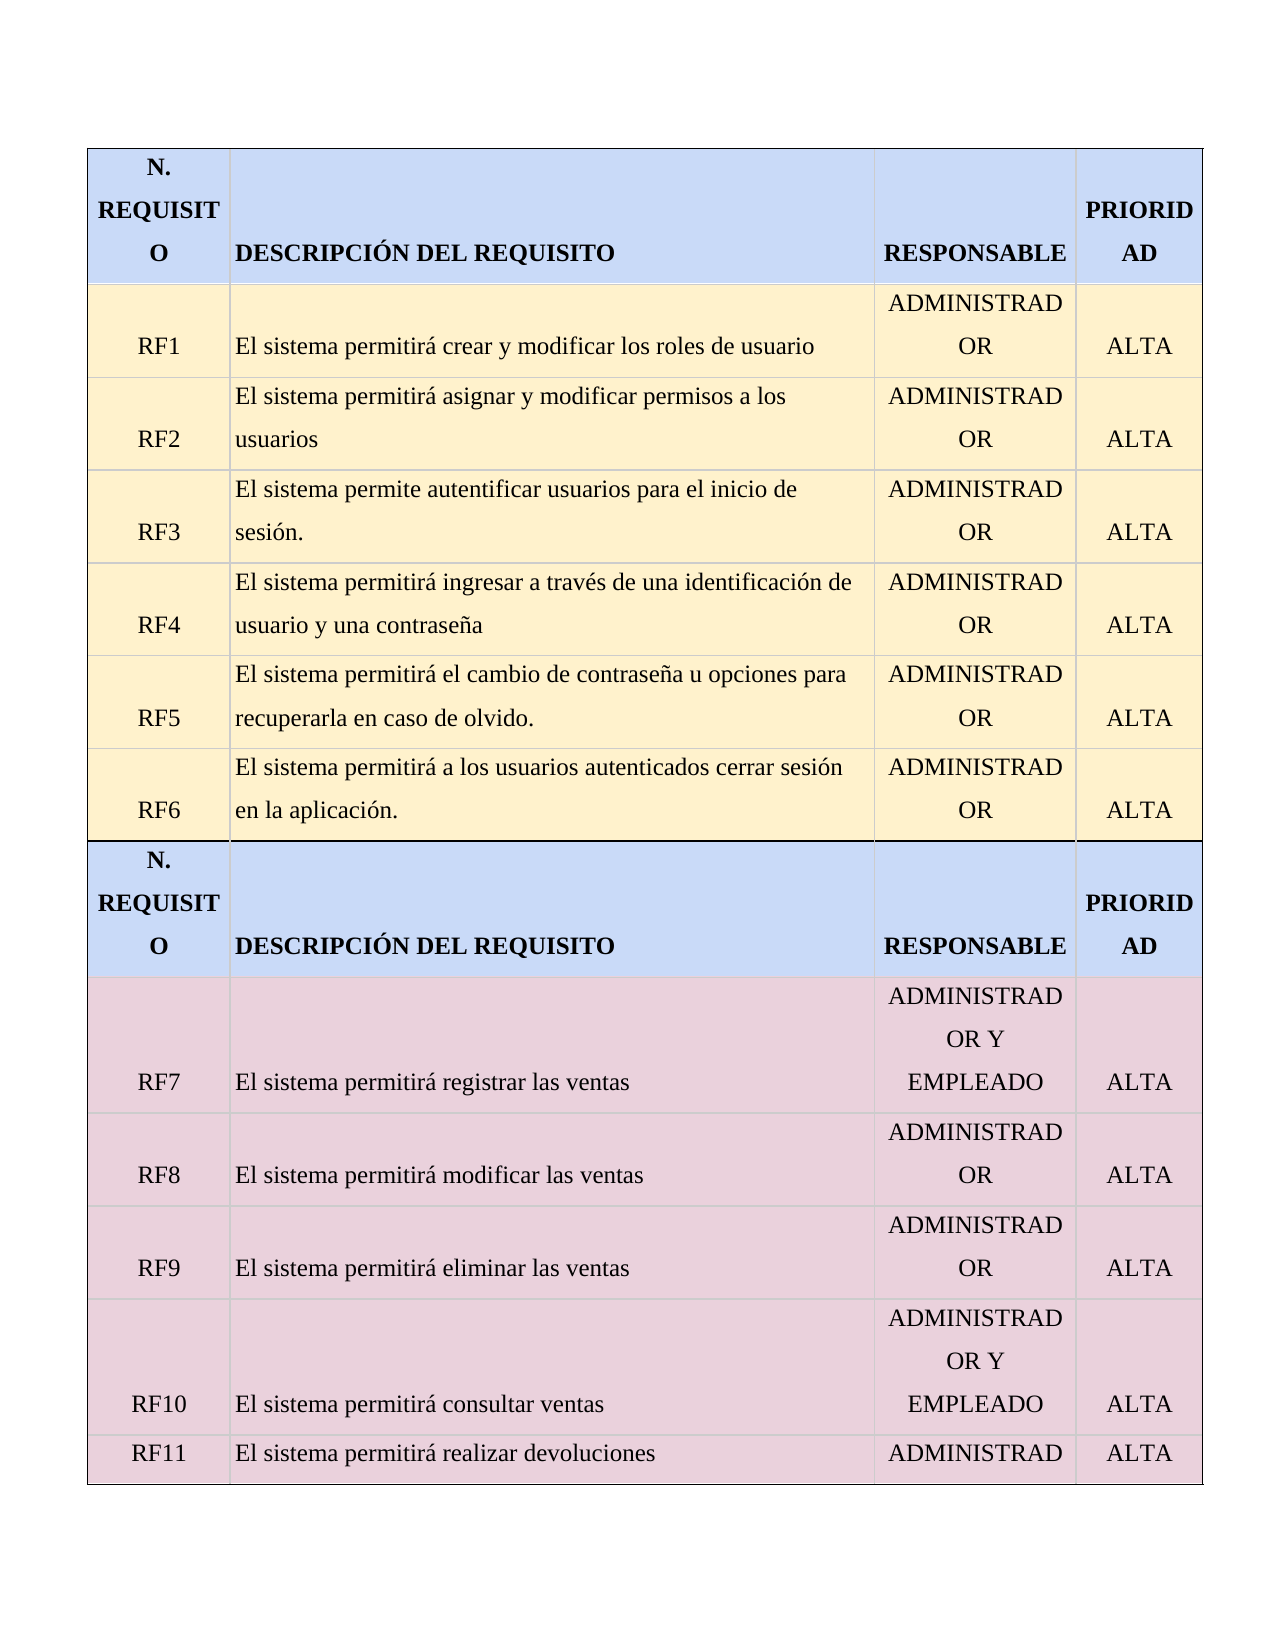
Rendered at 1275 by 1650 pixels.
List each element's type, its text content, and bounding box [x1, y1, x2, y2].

table_cell El sistema permitirá eliminar las ventas [231, 1207, 874, 1298]
table_cell ADMINISTRADOR [875, 564, 1075, 655]
table_cell ADMINISTRADOR [875, 285, 1075, 376]
table_header PRIORIDAD [1077, 149, 1202, 283]
table_cell ALTA [1077, 1207, 1202, 1298]
table_cell El sistema permitirá consultar ventas [231, 1300, 874, 1434]
table_cell El sistema permitirá modificar las ventas [231, 1114, 874, 1205]
table_cell RF11 [88, 1436, 229, 1483]
table_cell El sistema permitirá el cambio de contraseña u opciones para recuperarla en caso de olvido. [231, 656, 874, 748]
table_cell RF10 [88, 1300, 229, 1434]
table_cell ALTA [1077, 656, 1202, 748]
table_cell ADMINISTRADOR [875, 749, 1075, 840]
table_cell RESPONSABLE [875, 842, 1075, 976]
table_cell El sistema permite autentificar usuarios para el inicio de sesión. [231, 471, 874, 562]
table_cell RF5 [88, 656, 229, 748]
table_cell ADMINISTRADOR [875, 471, 1075, 562]
table_cell ADMINISTRADOR [875, 1207, 1075, 1298]
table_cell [231, 1436, 874, 1483]
table_cell RF6 [88, 749, 229, 840]
table_cell ADMINISTRADOR [875, 656, 1075, 748]
table_cell RF9 [88, 1207, 229, 1298]
table_cell RF7 [88, 978, 229, 1112]
table_cell ALTA [1077, 1300, 1202, 1434]
table_cell El sistema permitirá a los usuarios autenticados cerrar sesión en la aplicación. [231, 749, 874, 840]
table_cell ALTA [1077, 471, 1202, 562]
table_header RESPONSABLE [875, 149, 1075, 283]
table_cell El sistema permitirá asignar y modificar permisos a los usuarios [231, 378, 874, 469]
table_cell RF4 [88, 564, 229, 655]
table_cell ADMINISTRADOR Y EMPLEADO [875, 978, 1075, 1112]
table_cell ALTA [1077, 564, 1202, 655]
table_cell ADMINISTRADOR [875, 1436, 1075, 1483]
table_cell ALTA [1077, 749, 1202, 840]
table_header N. REQUISITO [88, 149, 229, 283]
table_cell RF8 [88, 1114, 229, 1205]
table_cell ALTA [1077, 978, 1202, 1112]
table_cell El sistema permitirá ingresar a través de una identificación de usuario y una contraseña [231, 564, 874, 655]
table_cell ALTA [1077, 378, 1202, 469]
table_cell El sistema permitirá registrar las ventas [231, 978, 874, 1112]
table_cell N. REQUISITO [88, 842, 229, 976]
table_cell ADMINISTRADOR [875, 378, 1075, 469]
table_cell RF2 [88, 378, 229, 469]
table_cell ALTA [1077, 1436, 1202, 1483]
table_cell ADMINISTRADOR [875, 1114, 1075, 1205]
table_cell ADMINISTRADOR Y EMPLEADO [875, 1300, 1075, 1434]
table_cell PRIORIDAD [1077, 842, 1202, 976]
table_cell ALTA [1077, 285, 1202, 376]
table_header DESCRIPCIÓN DEL REQUISITO [231, 149, 874, 283]
table_cell DESCRIPCIÓN DEL REQUISITO [231, 842, 874, 976]
table_cell El sistema permitirá crear y modificar los roles de usuario [231, 285, 874, 376]
table_cell RF1 [88, 285, 229, 376]
table_cell RF3 [88, 471, 229, 562]
table_cell ALTA [1077, 1114, 1202, 1205]
